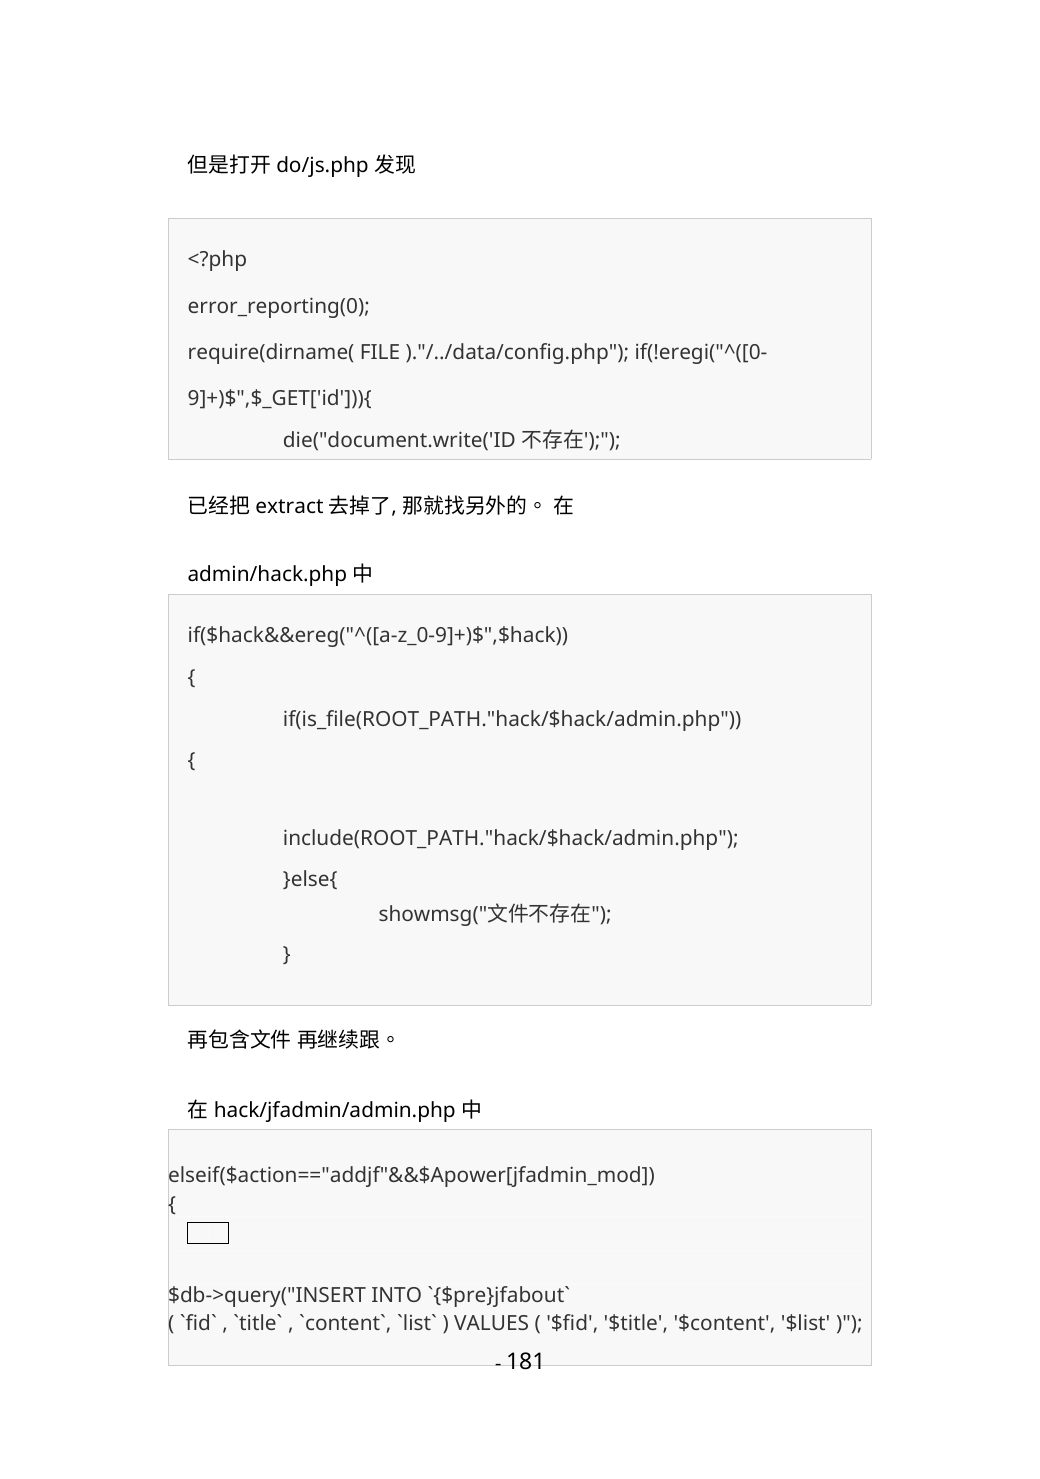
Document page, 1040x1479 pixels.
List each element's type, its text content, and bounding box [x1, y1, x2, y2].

text 但是打开 do/js.php 发现 [187, 150, 863, 178]
text 在 hack/jfadmin/admin.php 中 [187, 1095, 863, 1124]
picture [188, 1223, 228, 1243]
text 再包含文件 再继续跟。 [187, 1025, 863, 1053]
text 已经把 extract 去掉了, 那就找另外的。 在 admin/hack.php 中 [187, 492, 583, 587]
